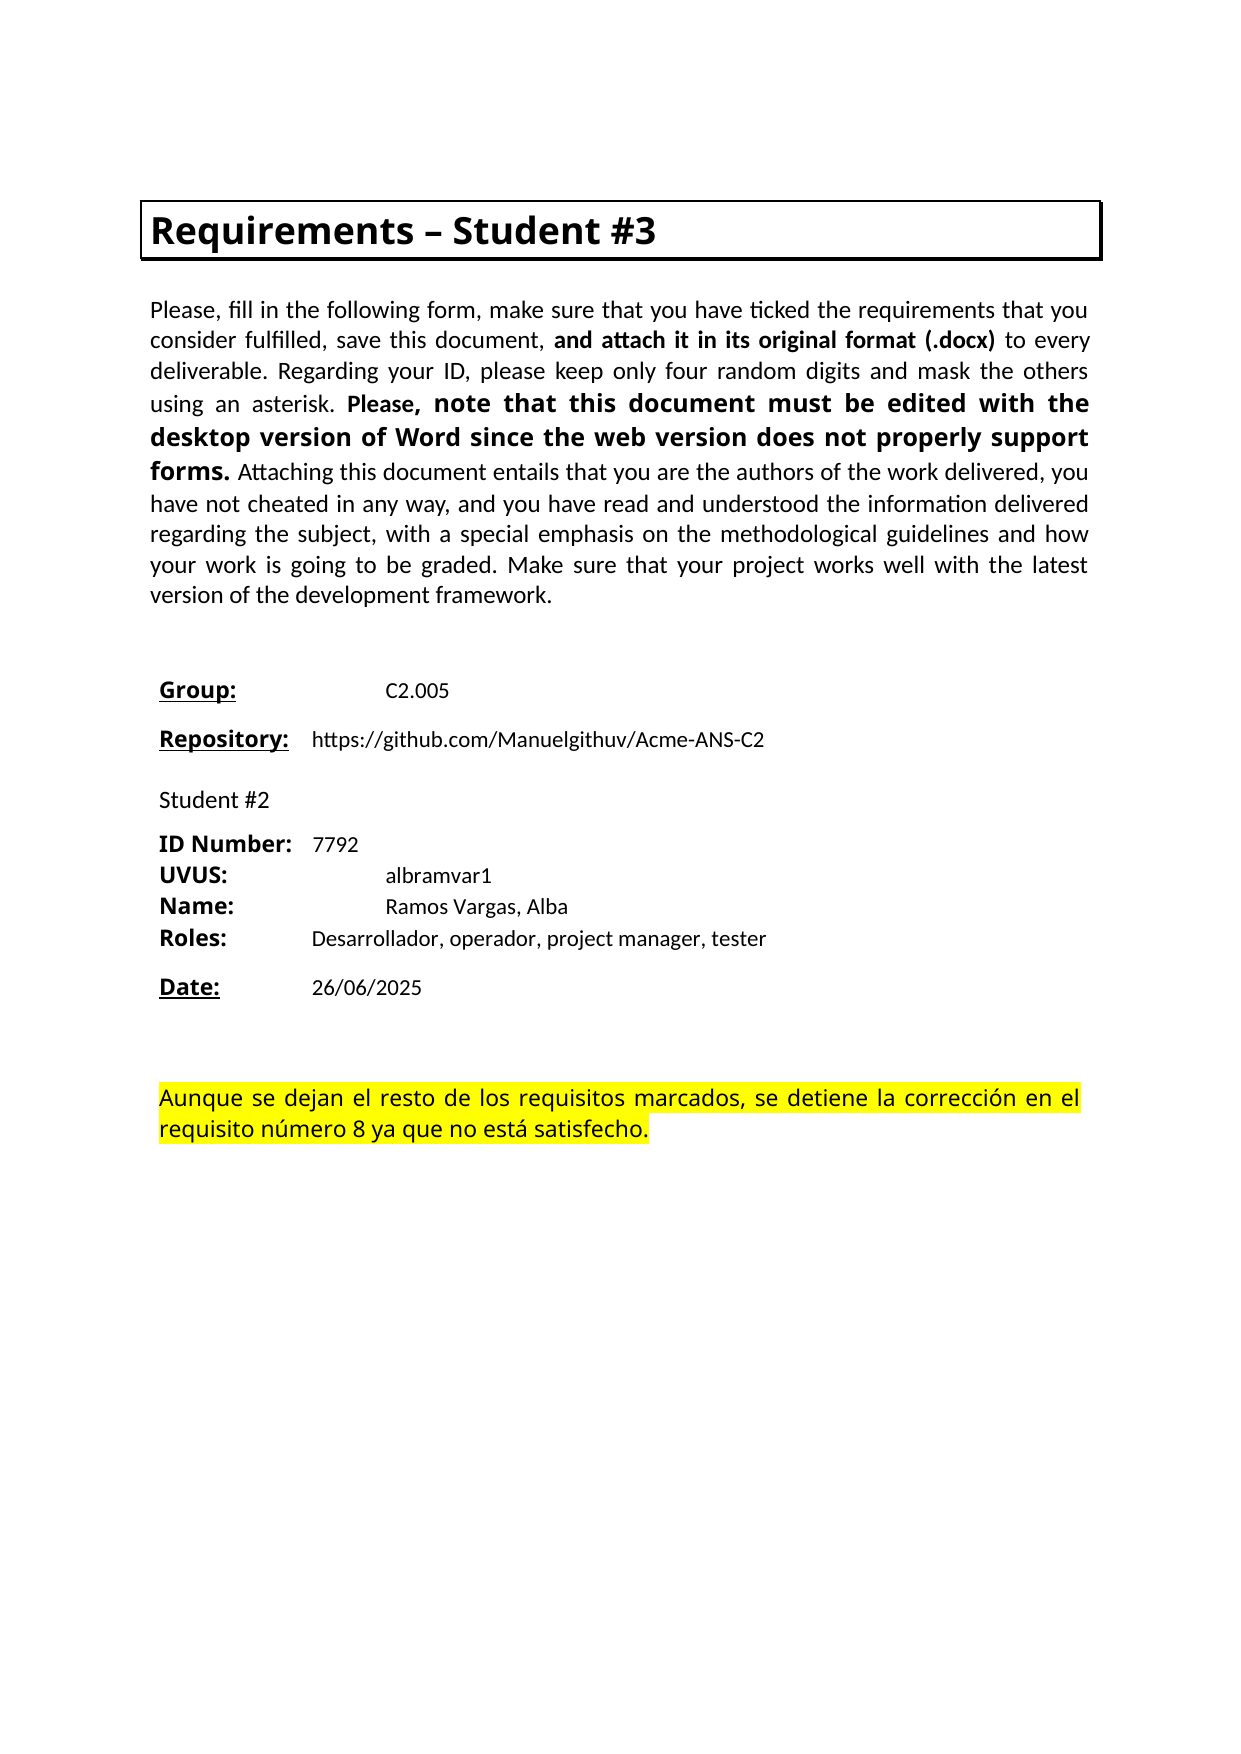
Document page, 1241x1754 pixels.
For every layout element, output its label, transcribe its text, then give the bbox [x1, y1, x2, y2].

table_cell Repository: [150, 714, 1090, 763]
text Please, fill in the following form, make sure that you have ticked the requirements that you consider fulfilled, save this document, and attach it in its original format (.docx) to every deliverable. Regarding your ID, please keep only four random digits and mask the others using an asterisk. Please, note that this document must be edited with the desktop version of Word since the web version does not properly support forms. Attaching this document entails that you are the authors of the work delivered, you have not cheated in any way, and you have read and understood the information delivered regarding the subject, with a special emphasis on the methodological guidelines and how your work is going to be graded. Make sure that your project works well with the latest version of the development framework. [150, 294, 1090, 610]
table_cell Aunque se dejan el resto de los requisitos marcados, se detiene la corrección en el requisito número 8 ya que no está satisfecho. [150, 1011, 1090, 1184]
table_header Group: [150, 665, 1090, 714]
subtitle Requirements – Student #3 [142, 202, 1099, 257]
table_cell Student #2 ID Number: UVUS: Name: Roles: [150, 763, 1090, 962]
table_cell Date: [150, 962, 1090, 1011]
